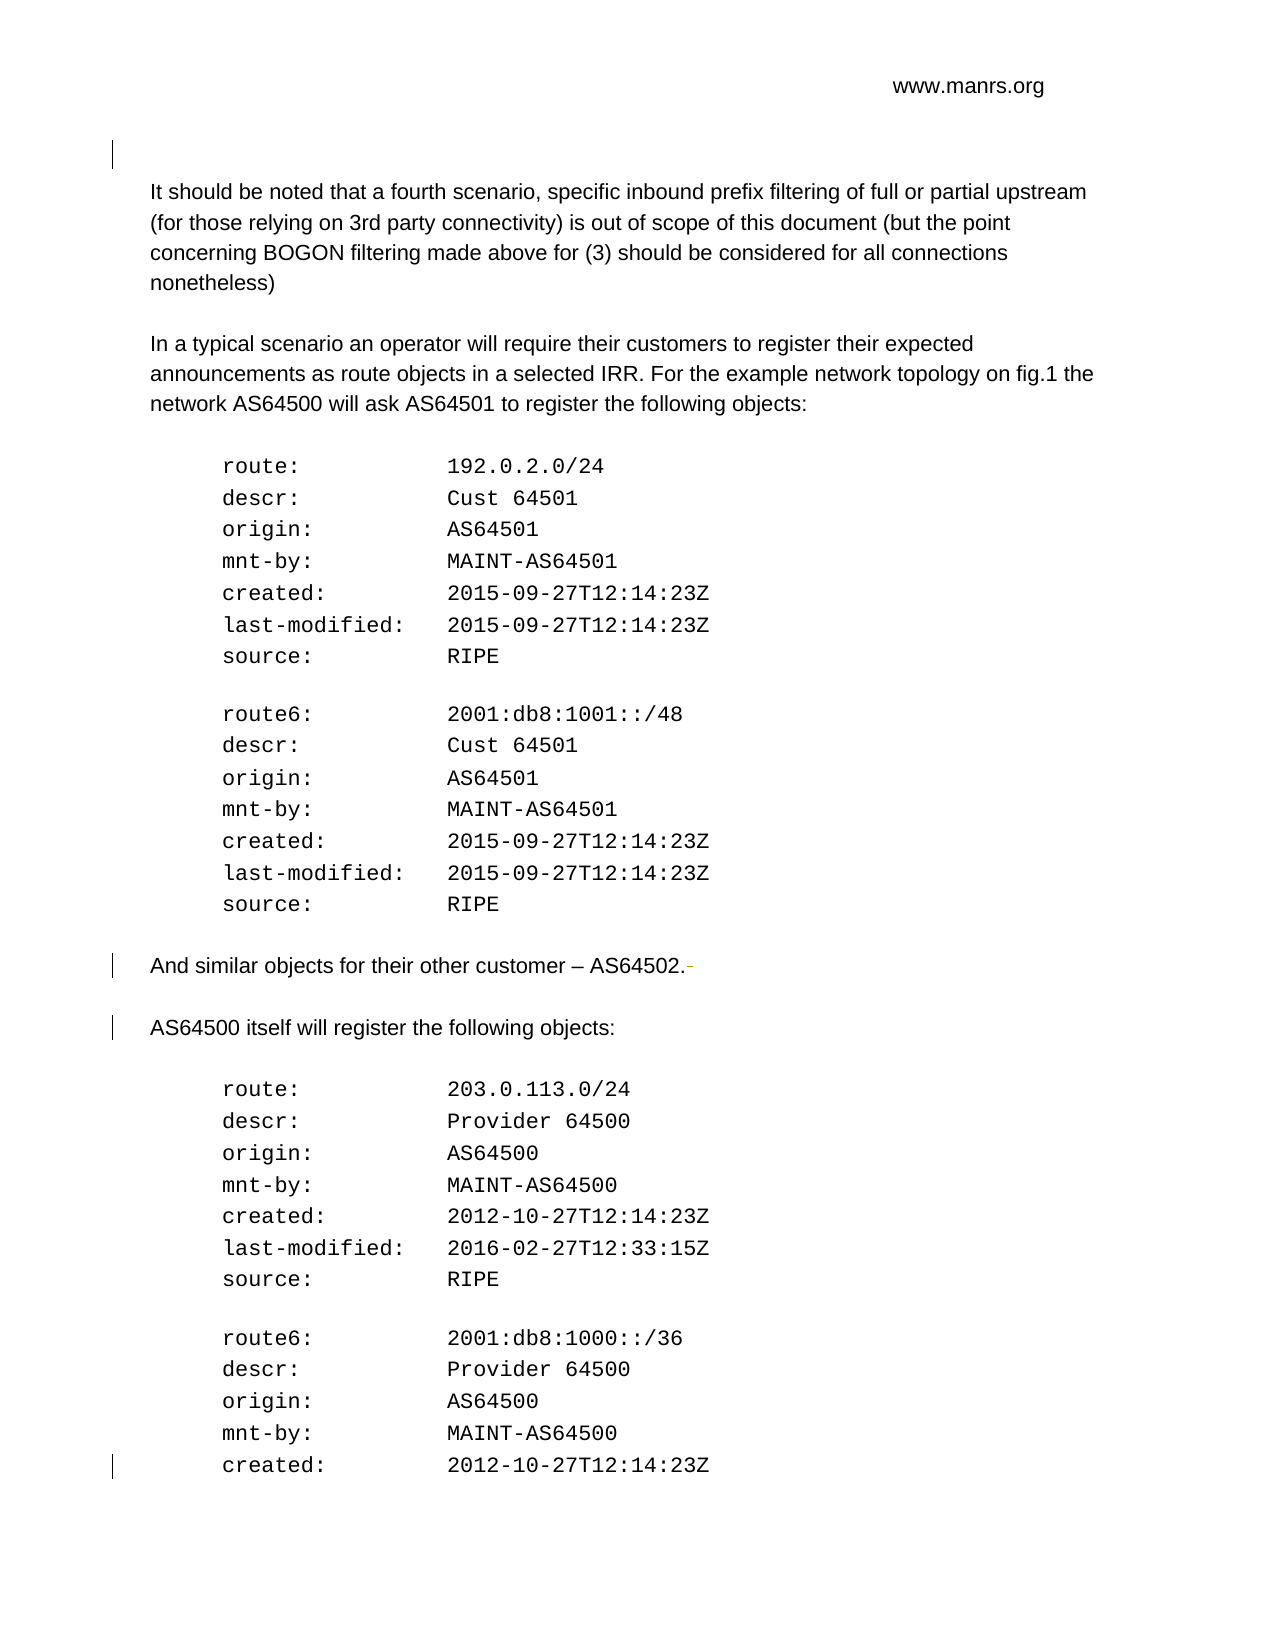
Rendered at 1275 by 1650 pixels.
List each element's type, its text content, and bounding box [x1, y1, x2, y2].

text descr: Provider 64500 [222, 1110, 1135, 1135]
text created: 2012-10-27T12:14:23Z [222, 1454, 1135, 1478]
text origin: AS64500 [222, 1142, 1135, 1167]
text And similar objects for their other customer – AS64502. [150, 953, 802, 978]
text descr: Provider 64500 [222, 1358, 1135, 1383]
text route6: 2001:db8:1001::/48 [222, 703, 1135, 728]
text It should be noted that a fourth scenario, specific inbound prefix filtering of full or partial upstream (for those relying on 3rd party connectivity) is out of scope of this document (but the point concerning BOGON filtering made above for (3) should be considered for all connections nonetheless) [150, 179, 1122, 295]
text mnt-by: MAINT-AS64501 [222, 799, 1135, 823]
text origin: AS64500 [222, 1390, 1135, 1415]
text created: 2015-09-27T12:14:23Z [222, 582, 1135, 607]
text origin: AS64501 [222, 767, 1135, 791]
text created: 2012-10-27T12:14:23Z [222, 1205, 1135, 1230]
text mnt-by: MAINT-AS64500 [222, 1422, 1135, 1447]
text mnt-by: MAINT-AS64500 [222, 1174, 1135, 1199]
text last-modified: 2015-09-27T12:14:23Z source: RIPE [222, 862, 722, 918]
text created: 2015-09-27T12:14:23Z [222, 830, 1135, 855]
text origin: AS64501 [222, 518, 1135, 543]
text In a typical scenario an operator will require their customers to register their expected announcements as route objects in a selected IRR. For the example network topology on fig.1 the network AS64500 will ask AS64501 to register the following objects: [150, 331, 1126, 416]
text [222, 1237, 722, 1293]
text route: 192.0.2.0/24 [222, 455, 1135, 479]
text descr: Cust 64501 [222, 735, 1135, 759]
text mnt-by: MAINT-AS64501 [222, 550, 1135, 575]
text last-modified: 2015-09-27T12:14:23Z source: RIPE [222, 614, 722, 670]
text route6: 2001:db8:1000::/36 [222, 1327, 1135, 1352]
text route: 203.0.113.0/24 [222, 1078, 1135, 1103]
text descr: Cust 64501 [222, 487, 1135, 512]
text AS64500 itself will register the following objects: [150, 1015, 802, 1040]
